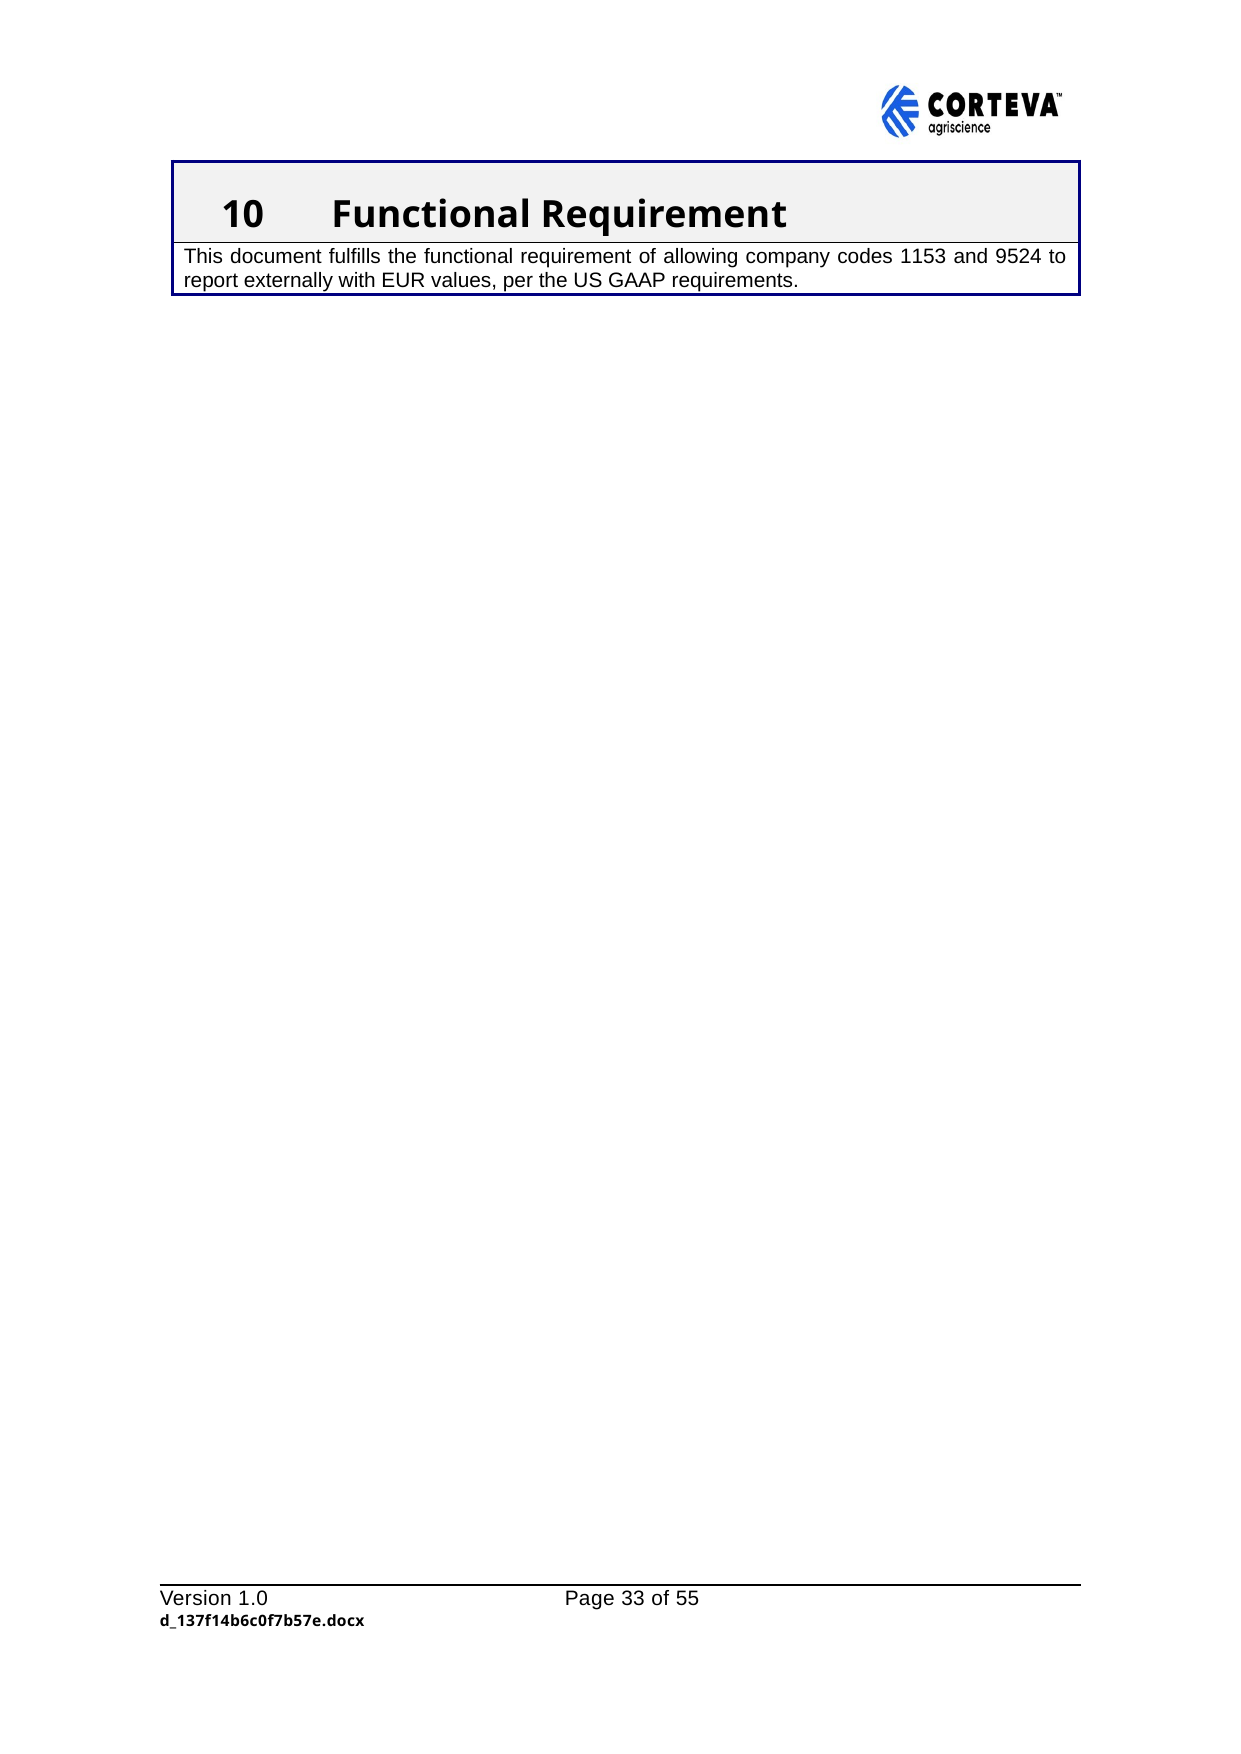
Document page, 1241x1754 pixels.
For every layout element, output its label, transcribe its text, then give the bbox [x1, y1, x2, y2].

table_cell This document fulfills the functional requirement of allowing company codes 1153 and 9524 to report externally with EUR values, per the US GAAP requirements. [174, 243, 1078, 293]
picture [876, 75, 1081, 150]
table_header Functional Requirement [174, 163, 1078, 242]
